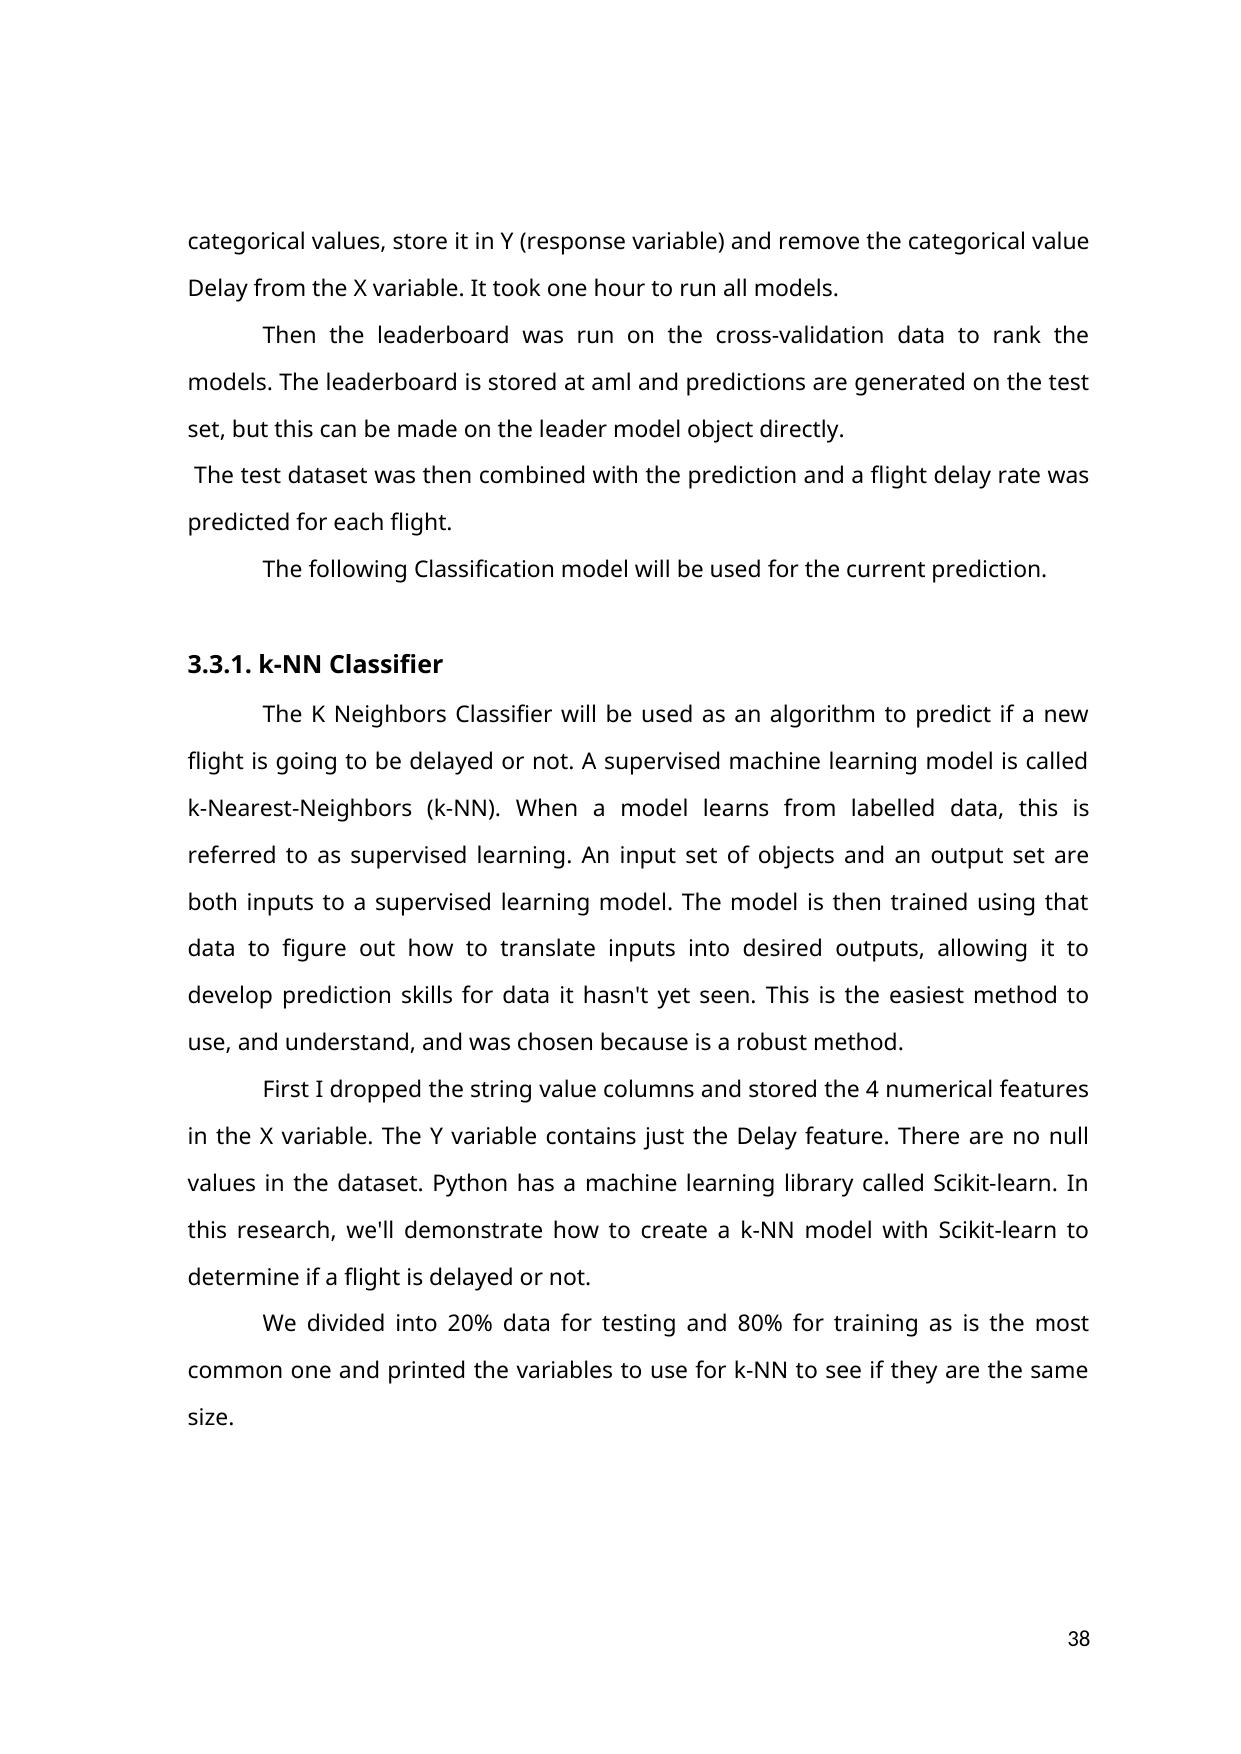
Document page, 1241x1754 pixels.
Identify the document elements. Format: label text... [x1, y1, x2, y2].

subtitle 3.3.1. k-NN Classifier [187, 647, 1090, 681]
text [187, 225, 1090, 303]
text The following Classification model will be used for the current prediction. [187, 553, 1090, 584]
text Then the leaderboard was run on the cross-validation data to rank the models. The leaderboard is stored at aml and predictions are generated on the test set, but this can be made on the leader model object directly. [187, 319, 1090, 444]
text First I dropped the string value columns and stored the 4 numerical features in the X variable. The Y variable contains just the Delay feature. There are no null values in the dataset. Python has a machine learning library called Scikit-learn. In this research, we'll demonstrate how to create a k-NN model with Scikit-learn to determine if a flight is delayed or not. [187, 1073, 1090, 1292]
text We divided into 20% data for testing and 80% for training as is the most common one and printed the variables to use for k-NN to see if they are the same size. [187, 1307, 1090, 1432]
text The K Neighbors Classifier will be used as an algorithm to predict if a new flight is going to be delayed or not. A supervised machine learning model is called k-Nearest-Neighbors (k-NN). When a model learns from labelled data, this is referred to as supervised learning. An input set of objects and an output set are both inputs to a supervised learning model. The model is then trained using that data to figure out how to translate inputs into desired outputs, allowing it to develop prediction skills for data it hasn't yet seen. This is the easiest method to use, and understand, and was chosen because is a robust method. [187, 698, 1090, 1057]
text The test dataset was then combined with the prediction and a flight delay rate was predicted for each flight. [187, 459, 1090, 537]
